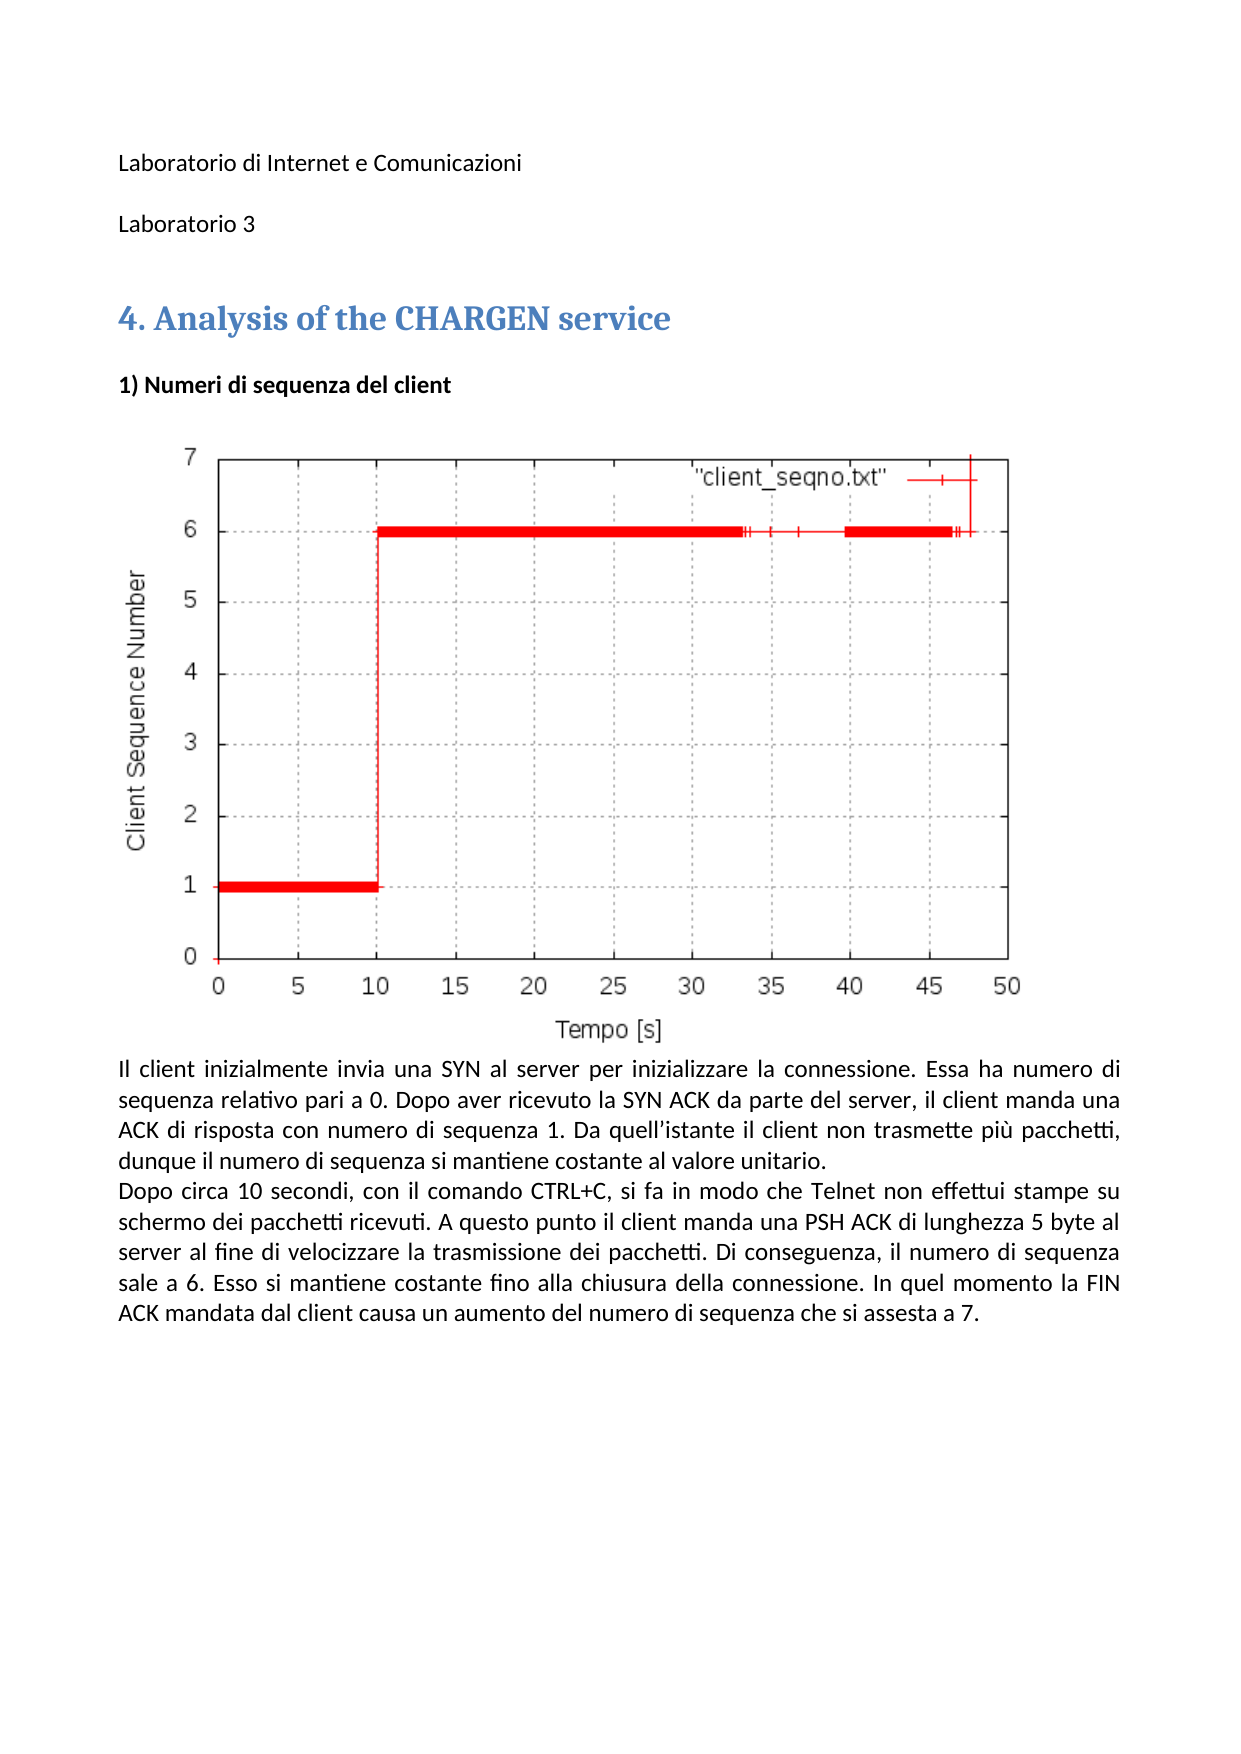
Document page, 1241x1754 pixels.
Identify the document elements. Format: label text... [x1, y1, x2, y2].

picture [118, 428, 1056, 1054]
text 1) Numeri di sequenza del client [118, 369, 1122, 399]
text Dopo circa 10 secondi, con il comando CTRL+C, si fa in modo che Telnet non effettui stampe su schermo dei pacchetti ricevuti. A questo punto il client manda una PSH ACK di lunghezza 5 byte al server al fine di velocizzare la trasmissione dei pacchetti. Di conseguenza, il numero di sequenza sale a 6. Esso si mantiene costante fino alla chiusura della connessione. In quel momento la FIN ACK mandata dal client causa un aumento del numero di sequenza che si assesta a 7. [118, 1176, 1122, 1328]
text Laboratorio 3 [118, 209, 1122, 239]
text Laboratorio di Internet e Comunicazioni [118, 148, 1122, 178]
text 4. Analysis of the CHARGEN service [118, 299, 1122, 339]
text Il client inizialmente invia una SYN al server per inizializzare la connessione. Essa ha numero di sequenza relativo pari a 0. Dopo aver ricevuto la SYN ACK da parte del server, il client manda una ACK di risposta con numero di sequenza 1. Da quell’istante il client non trasmette più pacchetti, dunque il numero di sequenza si mantiene costante al valore unitario. [118, 1053, 1122, 1176]
